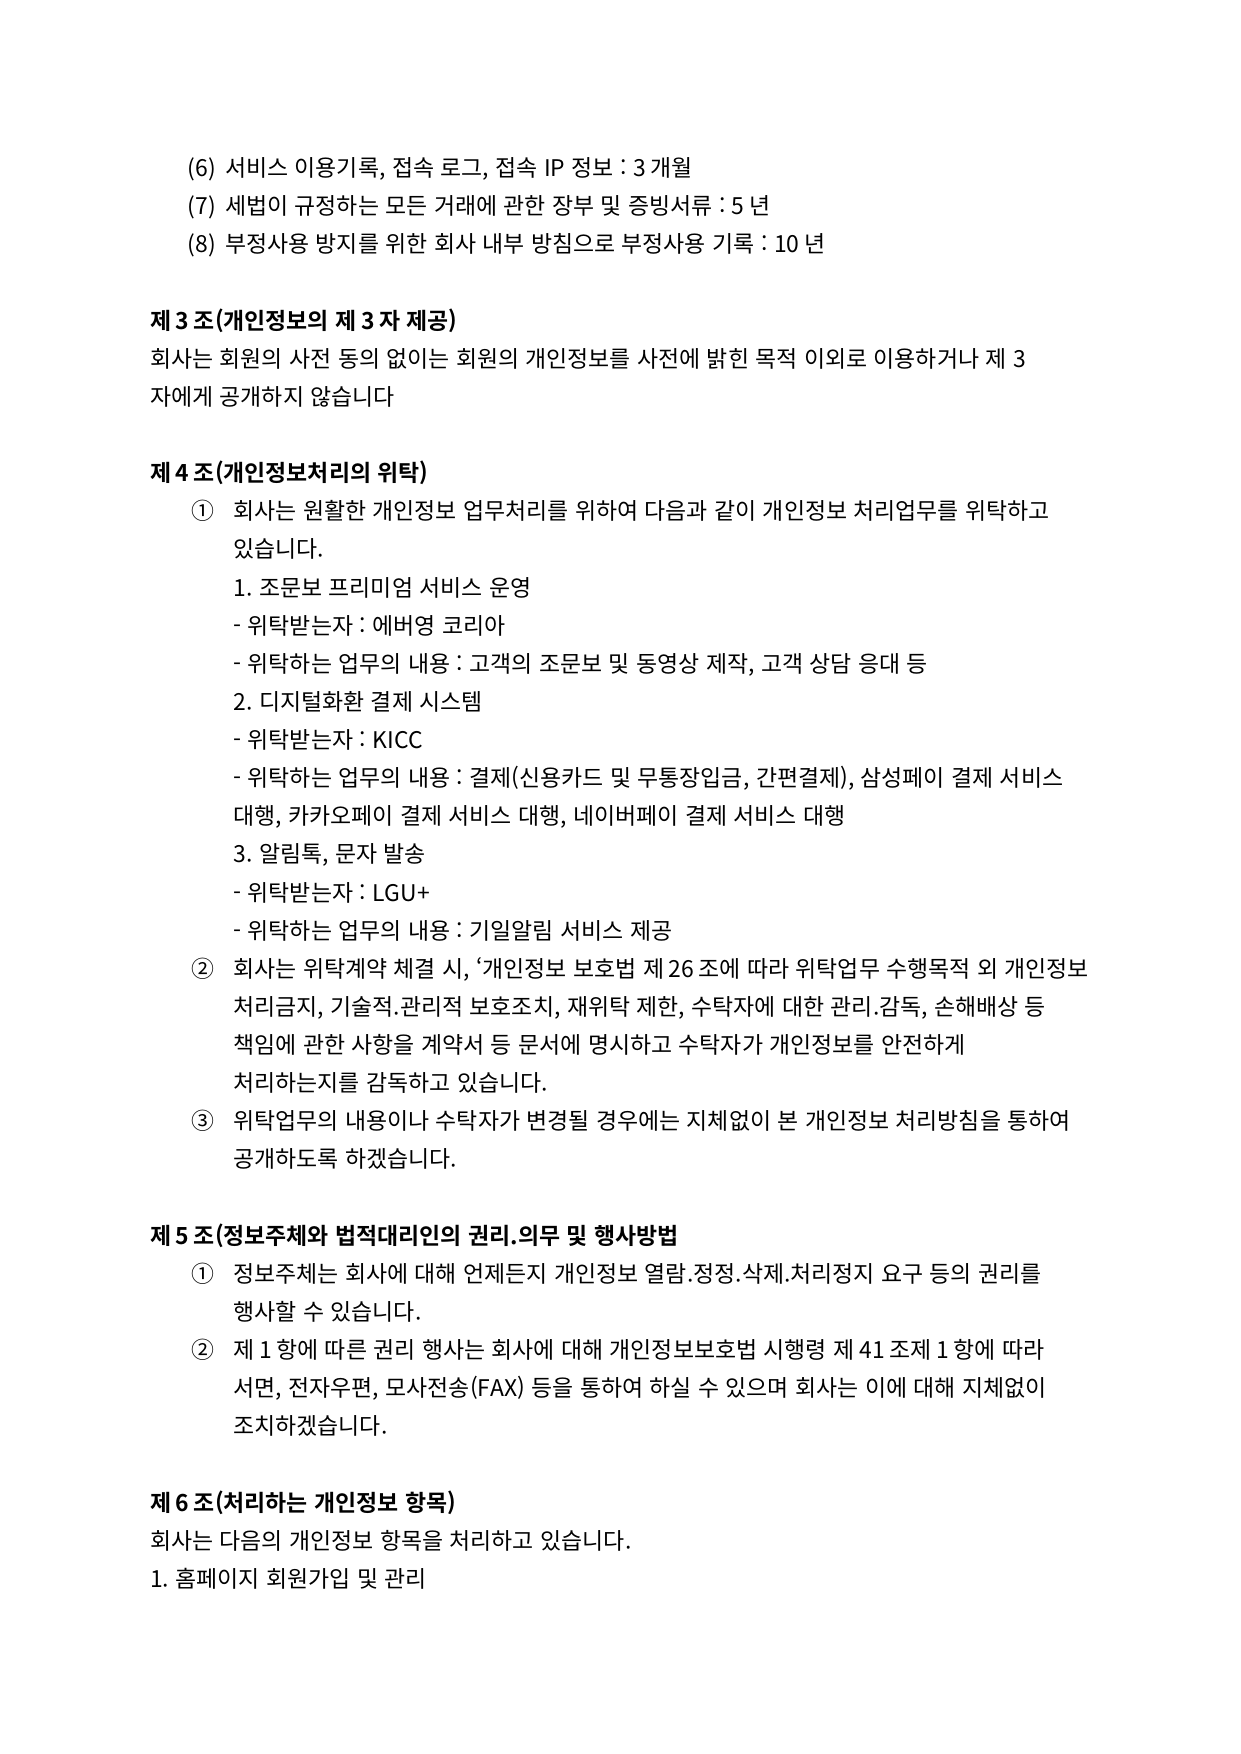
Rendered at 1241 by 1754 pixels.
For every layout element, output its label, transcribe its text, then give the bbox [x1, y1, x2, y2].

text 제5조(정보주체와 법적대리인의 권리.의무 및 행사방법 [150, 1217, 1090, 1251]
text 제6조(처리하는 개인정보 항목) [150, 1484, 1090, 1518]
text 회사는 회원의 사전 동의 없이는 회원의 개인정보를 사전에 밝힌 목적 이외로 이용하거나 제 3자에게 공개하지 않습니다 [150, 341, 1090, 412]
list 제1항에 따른 권리 행사는 회사에 대해 개인정보보호법 시행령 제41조제1항에 따라 서면, 전자우편, 모사전송(FAX) 등을 통하여 하실 수 있으며 회사는 이에 대해 지체없이 조치하겠습니다. [192, 1332, 1090, 1441]
list 정보주체는 회사에 대해 언제든지 개인정보 열람.정정.삭제.처리정지 요구 등의 권리를 행사할 수 있습니다. [192, 1256, 1090, 1327]
text 제4조(개인정보처리의 위탁) [150, 455, 1090, 488]
list 세법이 규정하는 모든 거래에 관한 장부 및 증빙서류 : 5년 [187, 188, 1090, 221]
text 제3조(개인정보의 제3자 제공) [150, 302, 1090, 336]
list 회사는 원활한 개인정보 업무처리를 위하여 다음과 같이 개인정보 처리업무를 위탁하고 있습니다. 1. 조문보 프리미엄 서비스 운영 - 위탁받는자 : 에버영 코리아 - 위탁하는 업무의 내용 : 고객의 조문보 및 동영상 제작, 고객 상담 응대 등 2. 디지털화환 결제 시스템 - 위탁받는자 : KICC - 위탁하는 업무의 내용 : 결제(신용카드 및 무통장입금, 간편결제), 삼성페이 결제 서비스 대행, 카카오페이 결제 서비스 대행, 네이버페이 결제 서비스 대행 3. 알림톡, 문자 발송 - 위탁받는자 : LGU+ - 위탁하는 업무의 내용 : 기일알림 서비스 제공 [192, 493, 1090, 946]
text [150, 1522, 1090, 1594]
list 부정사용 방지를 위한 회사 내부 방침으로 부정사용 기록 : 10년 [187, 226, 1090, 259]
list 서비스 이용기록, 접속 로그, 접속 IP 정보 : 3개월 [187, 150, 1090, 183]
list 회사는 위탁계약 체결 시, ‘개인정보 보호법 제26조에 따라 위탁업무 수행목적 외 개인정보 처리금지, 기술적.관리적 보호조치, 재위탁 제한, 수탁자에 대한 관리.감독, 손해배상 등 책임에 관한 사항을 계약서 등 문서에 명시하고 수탁자가 개인정보를 안전하게 처리하는지를 감독하고 있습니다. [192, 951, 1090, 1098]
list 위탁업무의 내용이나 수탁자가 변경될 경우에는 지체없이 본 개인정보 처리방침을 통하여 공개하도록 하겠습니다. [192, 1103, 1090, 1174]
